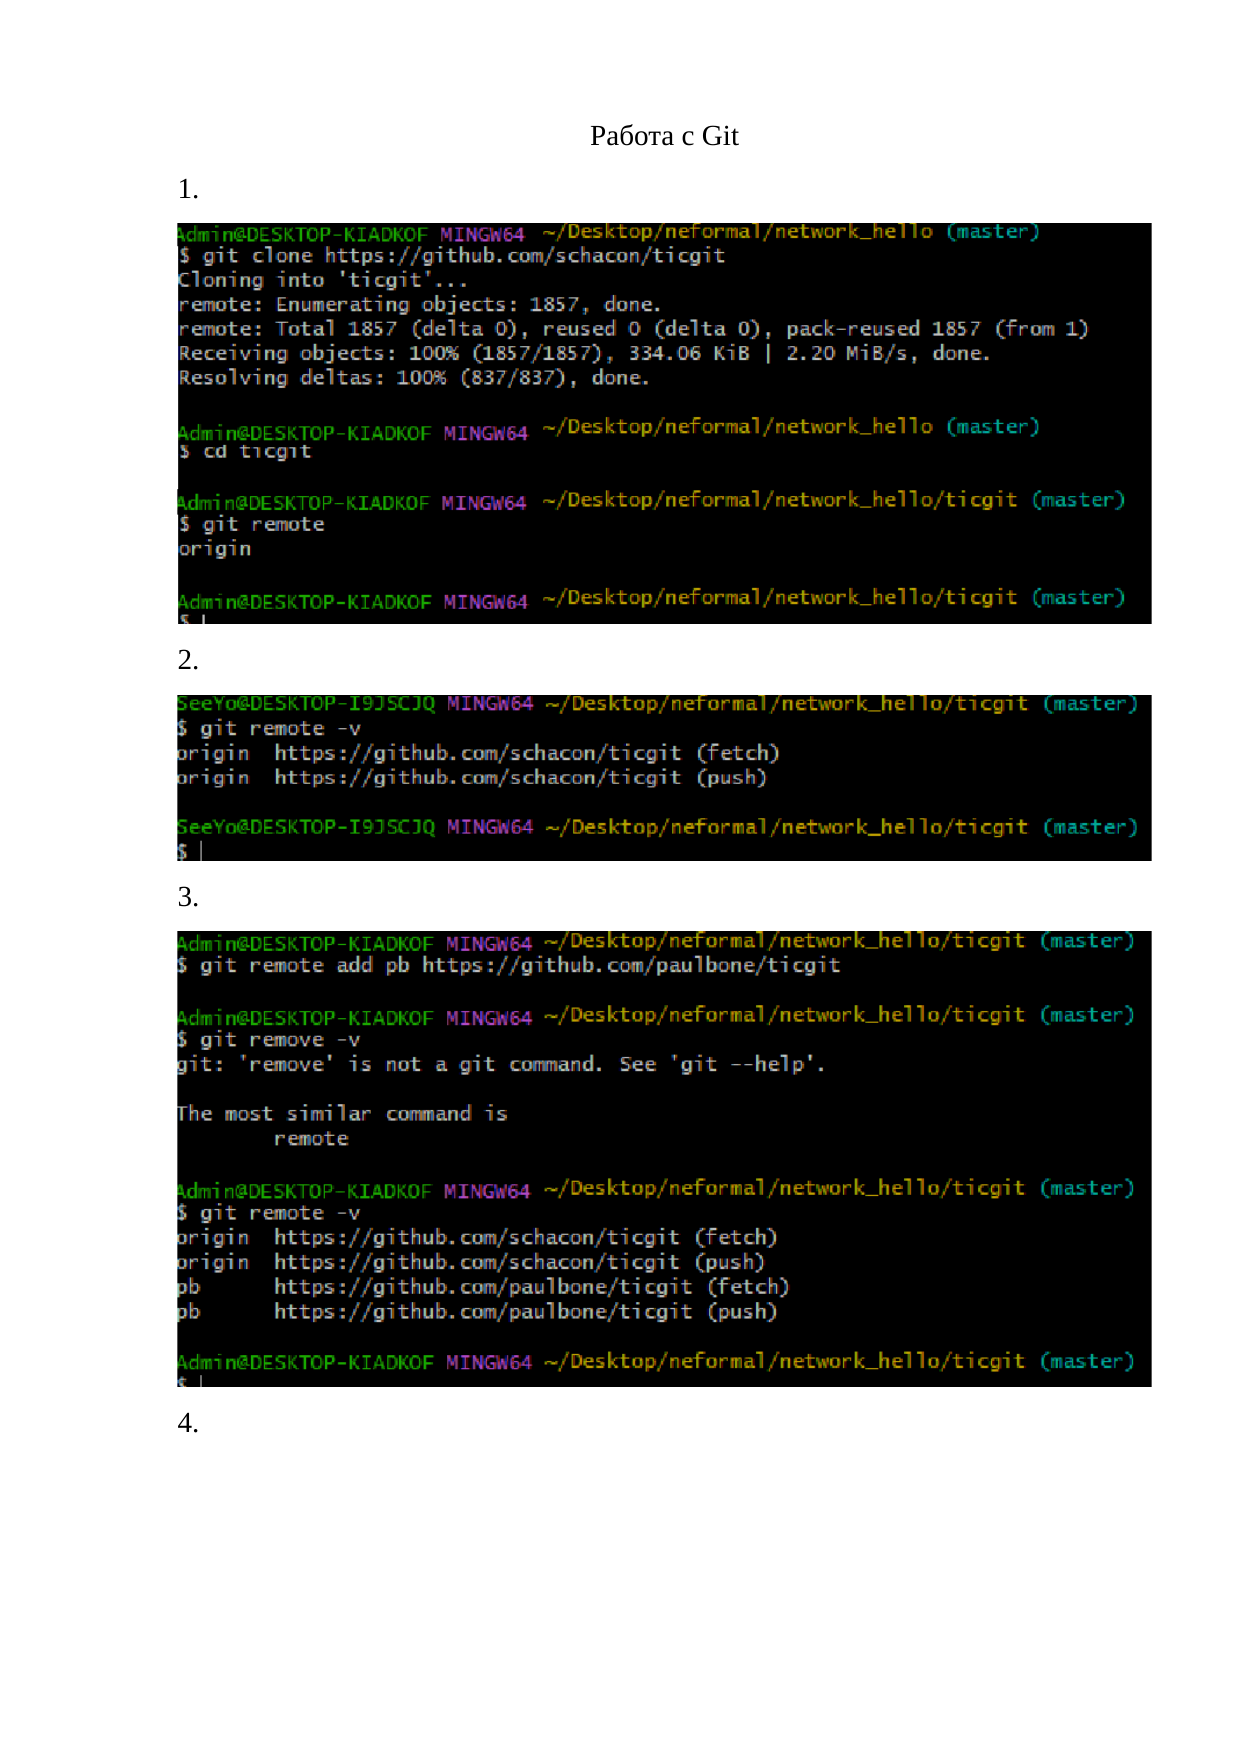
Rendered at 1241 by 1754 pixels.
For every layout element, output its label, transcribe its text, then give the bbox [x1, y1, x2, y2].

text 4. [177, 1405, 1152, 1438]
picture [177, 931, 1152, 1387]
text 3. [177, 879, 1152, 912]
picture [177, 695, 1152, 861]
picture [177, 223, 1152, 624]
text 1. [177, 171, 1152, 204]
text Работа с Git [177, 118, 1152, 152]
text 2. [177, 642, 1152, 676]
